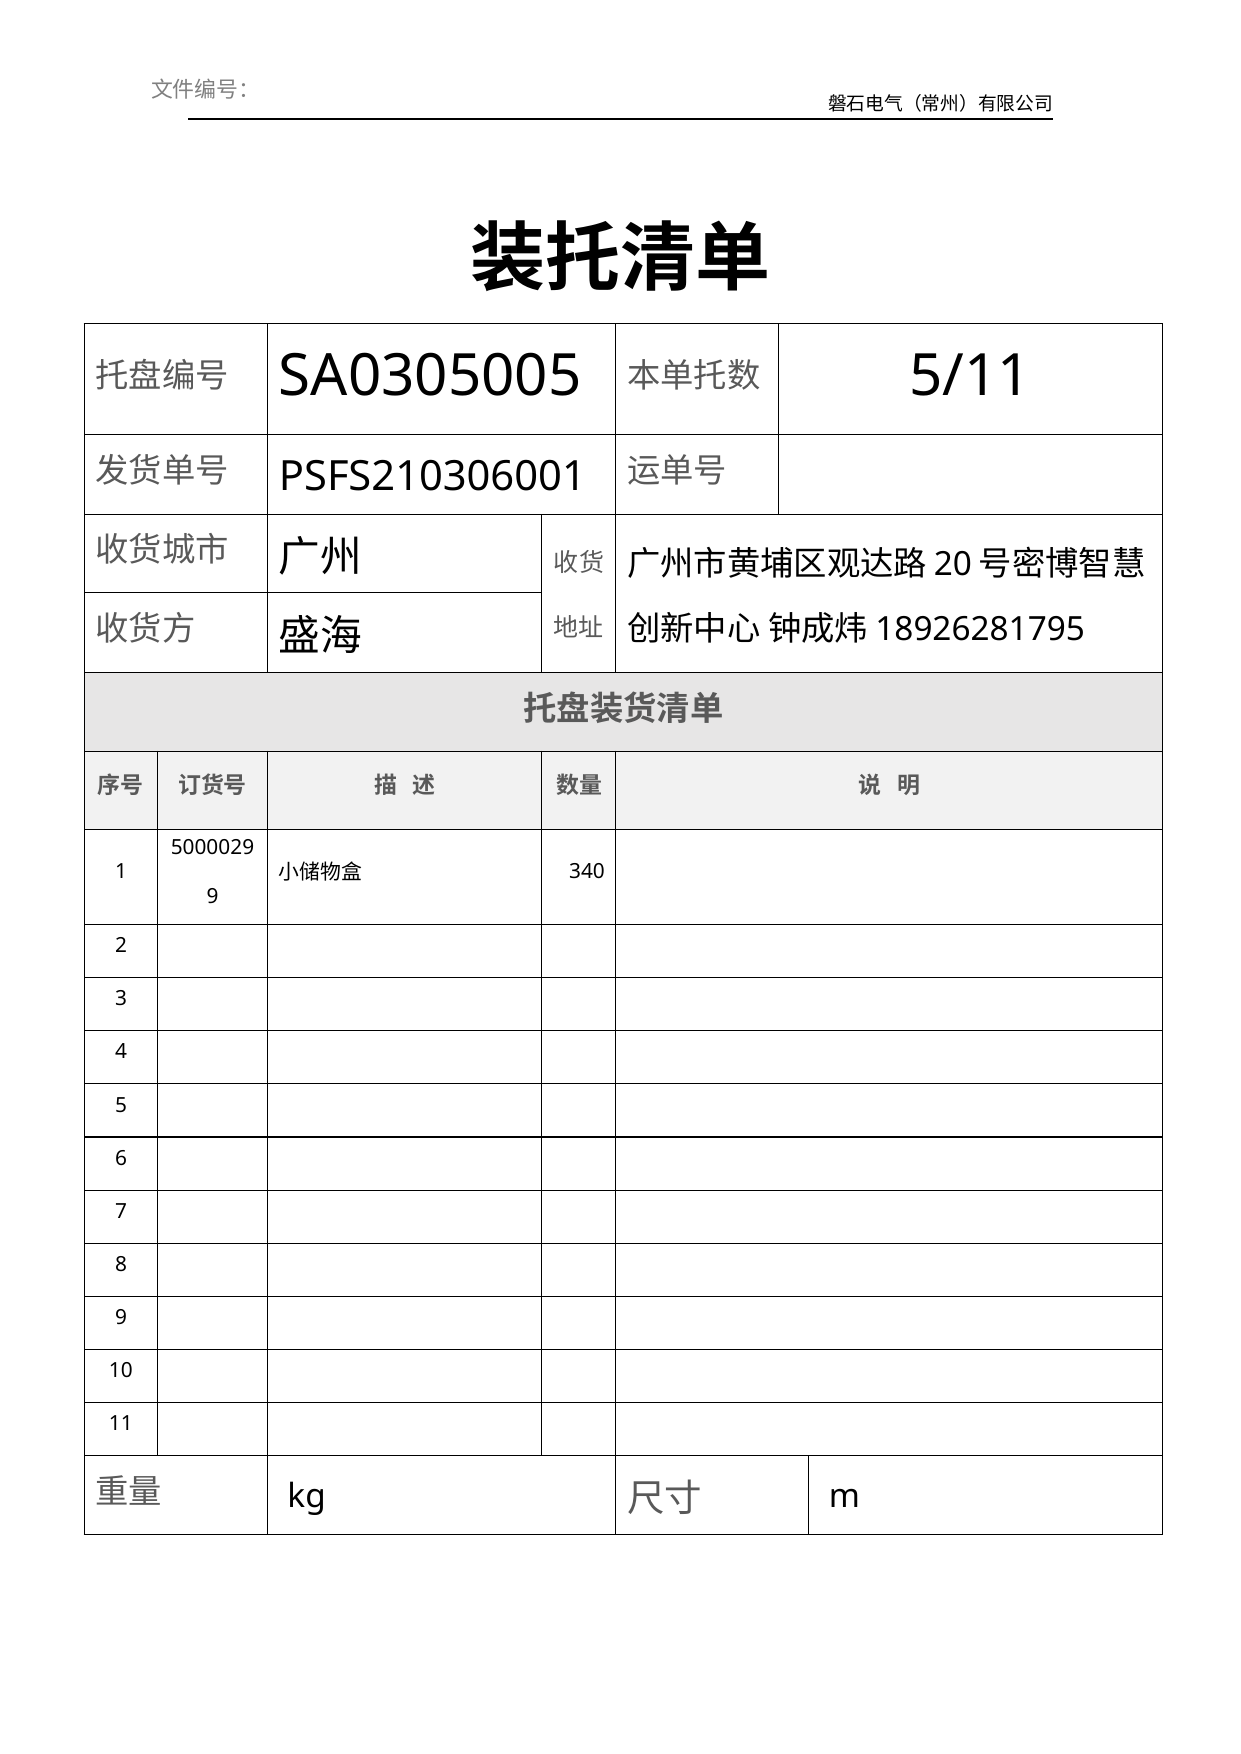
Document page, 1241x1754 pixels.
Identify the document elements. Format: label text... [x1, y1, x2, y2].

table_cell [268, 1138, 541, 1189]
table_cell 重量 [85, 1456, 267, 1534]
table_cell [616, 1138, 1162, 1189]
table_cell m [809, 1456, 1162, 1534]
table_cell [268, 1403, 541, 1455]
table_cell 11 [85, 1403, 157, 1455]
table_header 5/11 [779, 324, 1162, 434]
table_cell [616, 978, 1162, 1030]
table_cell [158, 1084, 267, 1136]
table_cell 盛海 [268, 593, 541, 672]
table_cell [616, 1084, 1162, 1136]
table_cell [542, 1297, 615, 1349]
table_cell 序号 [85, 752, 157, 829]
table_cell [542, 1084, 615, 1136]
table_header SA0305005 [268, 324, 615, 434]
table_cell [616, 1031, 1162, 1083]
table_cell [268, 1244, 541, 1296]
table_cell 小储物盒 [268, 830, 541, 924]
table_cell [158, 1244, 267, 1296]
table_cell [268, 1297, 541, 1349]
table_cell 说 明 [616, 752, 1162, 829]
table_cell [616, 830, 1162, 924]
table_cell 运单号 [616, 435, 778, 514]
table_header 托盘编号 [85, 324, 267, 434]
table_cell 6 [85, 1138, 157, 1189]
table_cell [268, 925, 541, 977]
table_cell [542, 1244, 615, 1296]
table_cell 5 [85, 1084, 157, 1136]
table_cell 10 [85, 1350, 157, 1402]
table_cell [158, 1403, 267, 1455]
table_cell [616, 1350, 1162, 1402]
table_cell [542, 925, 615, 977]
table_cell [158, 978, 267, 1030]
table_cell [542, 978, 615, 1030]
table_cell [268, 1191, 541, 1243]
table_cell [158, 1138, 267, 1189]
table_cell 7 [85, 1191, 157, 1243]
table_cell 9 [85, 1297, 157, 1349]
table_cell 尺寸 [616, 1456, 808, 1534]
table_cell 4 [85, 1031, 157, 1083]
table_cell [542, 1191, 615, 1243]
table_cell [268, 1350, 541, 1402]
table_cell [158, 925, 267, 977]
table_cell [268, 1084, 541, 1136]
table_cell 订货号 [158, 752, 267, 829]
table_cell 发货单号 [85, 435, 267, 514]
table_cell [158, 1191, 267, 1243]
table_cell 50000299 [158, 830, 267, 924]
table_cell 描 述 [268, 752, 541, 829]
table_cell [616, 1244, 1162, 1296]
table_header 本单托数 [616, 324, 778, 434]
title 装托清单 [187, 187, 1053, 317]
table_cell [158, 1297, 267, 1349]
table_cell [158, 1031, 267, 1083]
table_cell 340 [542, 830, 615, 924]
table_cell 广州 [268, 515, 541, 592]
table_cell [616, 925, 1162, 977]
table_cell 托盘装货清单 [85, 673, 1162, 751]
table_cell 1 [85, 830, 157, 924]
table_cell [268, 1031, 541, 1083]
table_cell 收货方 [85, 593, 267, 672]
table_cell [616, 1403, 1162, 1455]
table_cell [542, 1403, 615, 1455]
table_cell [542, 1138, 615, 1189]
table_cell [268, 978, 541, 1030]
table_cell [616, 1297, 1162, 1349]
table_cell [616, 1191, 1162, 1243]
table_cell kg [268, 1456, 615, 1534]
table_cell 数量 [542, 752, 615, 829]
table_cell [158, 1350, 267, 1402]
table_cell PSFS210306001 [268, 435, 615, 514]
table_cell [542, 1350, 615, 1402]
table_cell [542, 1031, 615, 1083]
table_cell 8 [85, 1244, 157, 1296]
table_cell 3 [85, 978, 157, 1030]
table_cell 2 [85, 925, 157, 977]
table_cell 收货城市 [85, 515, 267, 592]
table_cell [779, 435, 1162, 514]
table_cell 收货地址 [542, 515, 615, 672]
table_cell 广州市黄埔区观达路20号密博智慧创新中心 钟成炜 18926281795 [616, 515, 1162, 672]
